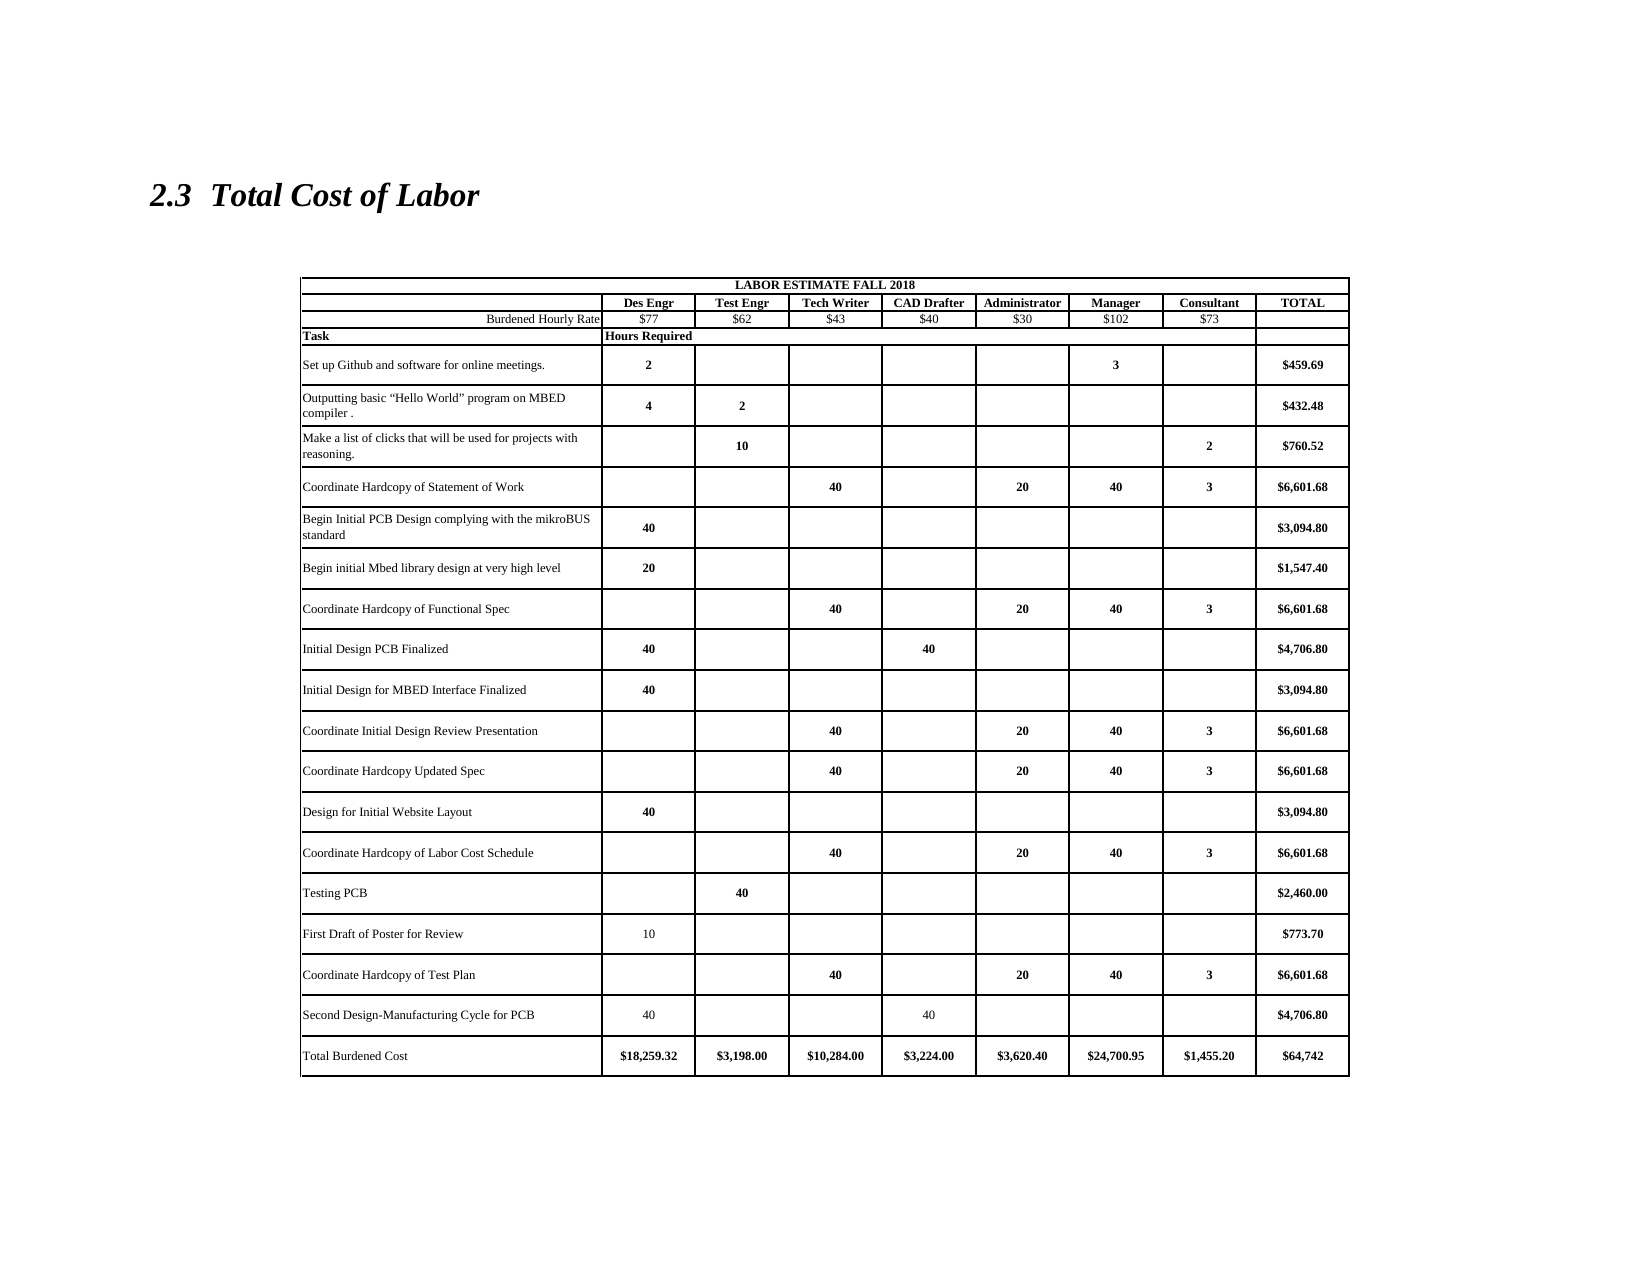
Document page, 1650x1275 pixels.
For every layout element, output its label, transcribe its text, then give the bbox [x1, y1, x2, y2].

subtitle Total Cost of Labor [150, 175, 1500, 213]
